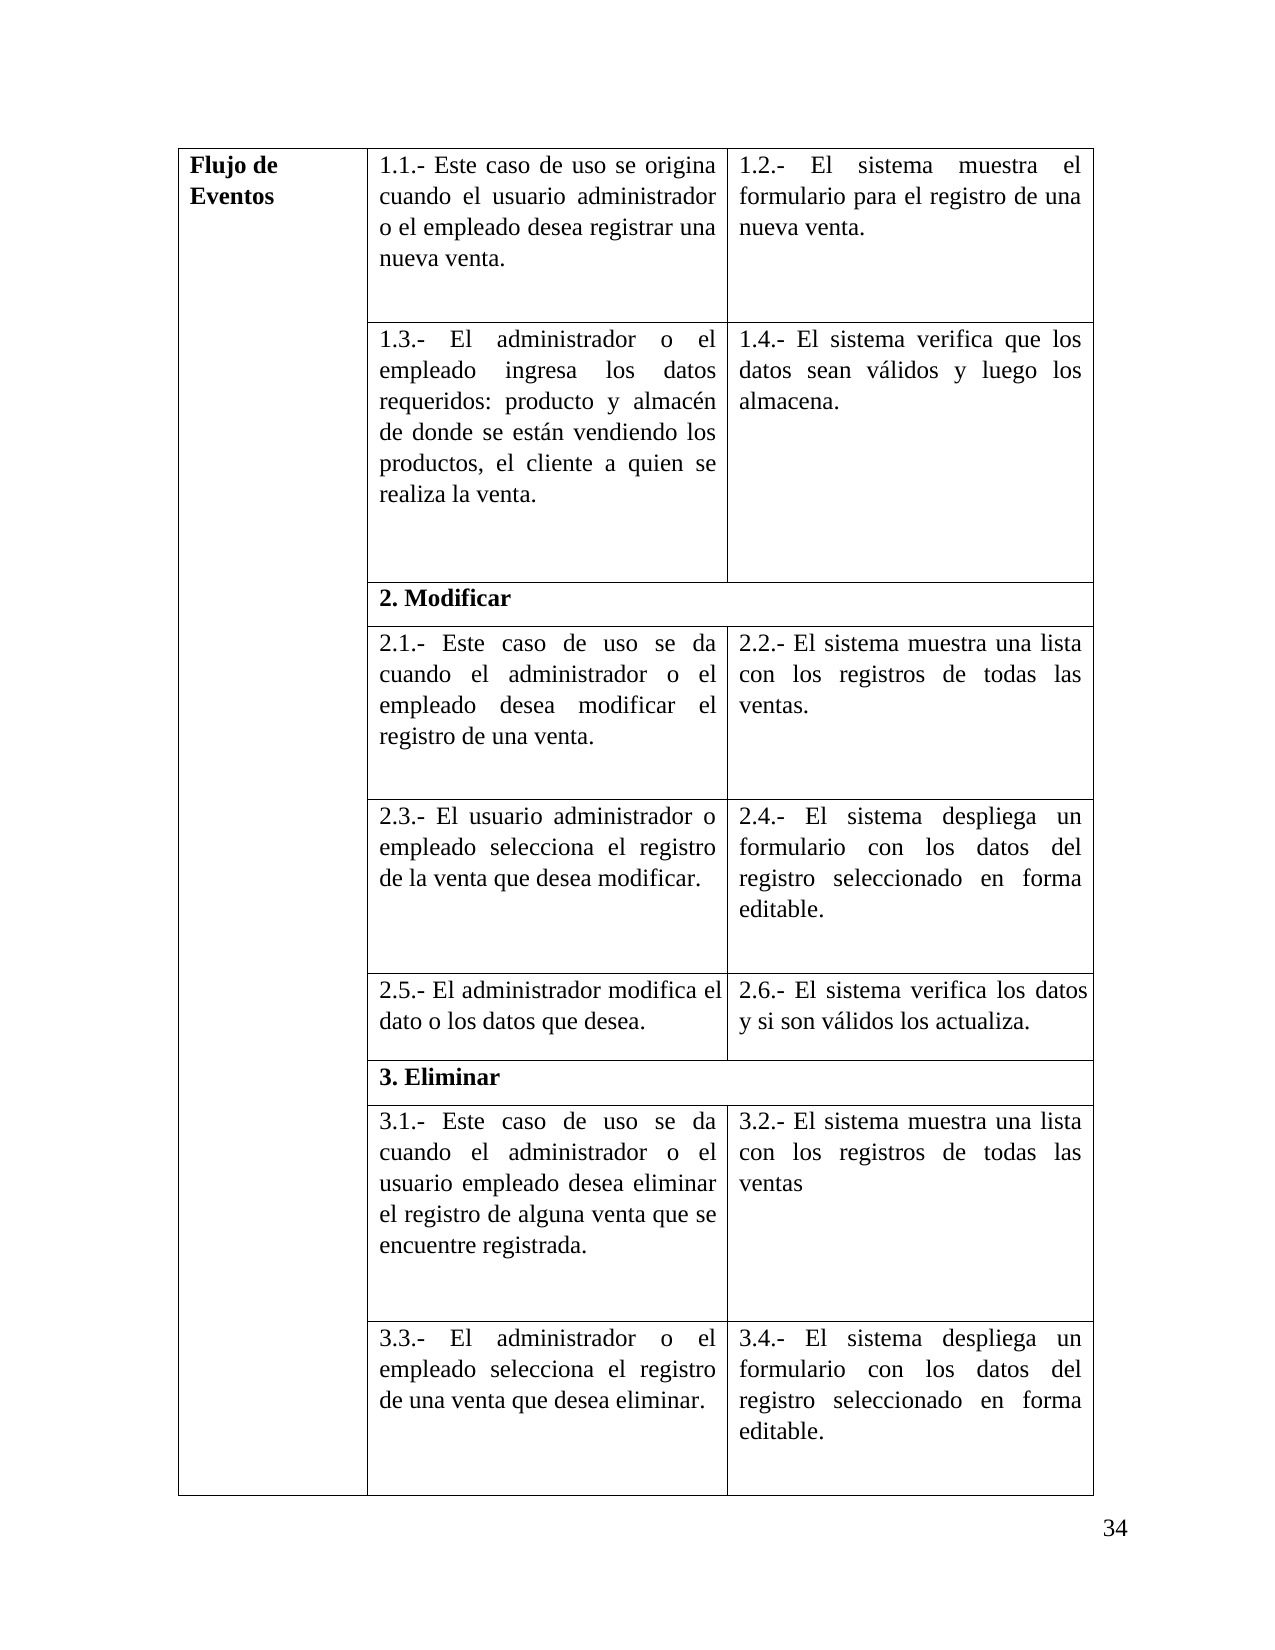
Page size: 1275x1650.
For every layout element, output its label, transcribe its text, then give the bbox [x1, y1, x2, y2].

table_cell 3.4.- El sistema despliega un formulario con los datos del registro seleccionado en forma editable. [728, 1322, 1093, 1495]
table_cell 3.3.- El administrador o el empleado selecciona el registro de una venta que desea eliminar. [368, 1322, 727, 1495]
table_header Flujo de Eventos [179, 149, 367, 1495]
table_cell 2.6.- El sistema verifica los datos y si son válidos los actualiza. [728, 974, 1093, 1060]
table_cell 2.4.- El sistema despliega un formulario con los datos del registro seleccionado en forma editable. [728, 800, 1093, 973]
table_header 1.1.- Este caso de uso se origina cuando el usuario administrador o el empleado desea registrar una nueva venta. [368, 149, 727, 322]
table_cell 3.2.- El sistema muestra una lista con los registros de todas las ventas [728, 1106, 1093, 1321]
table_cell 2.2.- El sistema muestra una lista con los registros de todas las ventas. [728, 627, 1093, 799]
table_cell 2.1.- Este caso de uso se da cuando el administrador o el empleado desea modificar el registro de una venta. [368, 627, 727, 799]
table_cell 1.4.- El sistema verifica que los datos sean válidos y luego los almacena. [728, 323, 1093, 582]
table_cell 2.5.- El administrador modifica el dato o los datos que desea. [368, 974, 727, 1060]
table_cell 3.1.- Este caso de uso se da cuando el administrador o el usuario empleado desea eliminar el registro de alguna venta que se encuentre registrada. [368, 1106, 727, 1321]
table_cell 2. Modificar [368, 583, 1093, 626]
table_header 1.2.- El sistema muestra el formulario para el registro de una nueva venta. [728, 149, 1093, 322]
table_cell 1.3.- El administrador o el empleado ingresa los datos requeridos: producto y almacén de donde se están vendiendo los productos, el cliente a quien se realiza la venta. [368, 323, 727, 582]
table_cell 2.3.- El usuario administrador o empleado selecciona el registro de la venta que desea modificar. [368, 800, 727, 973]
table_cell 3. Eliminar [368, 1061, 1093, 1104]
